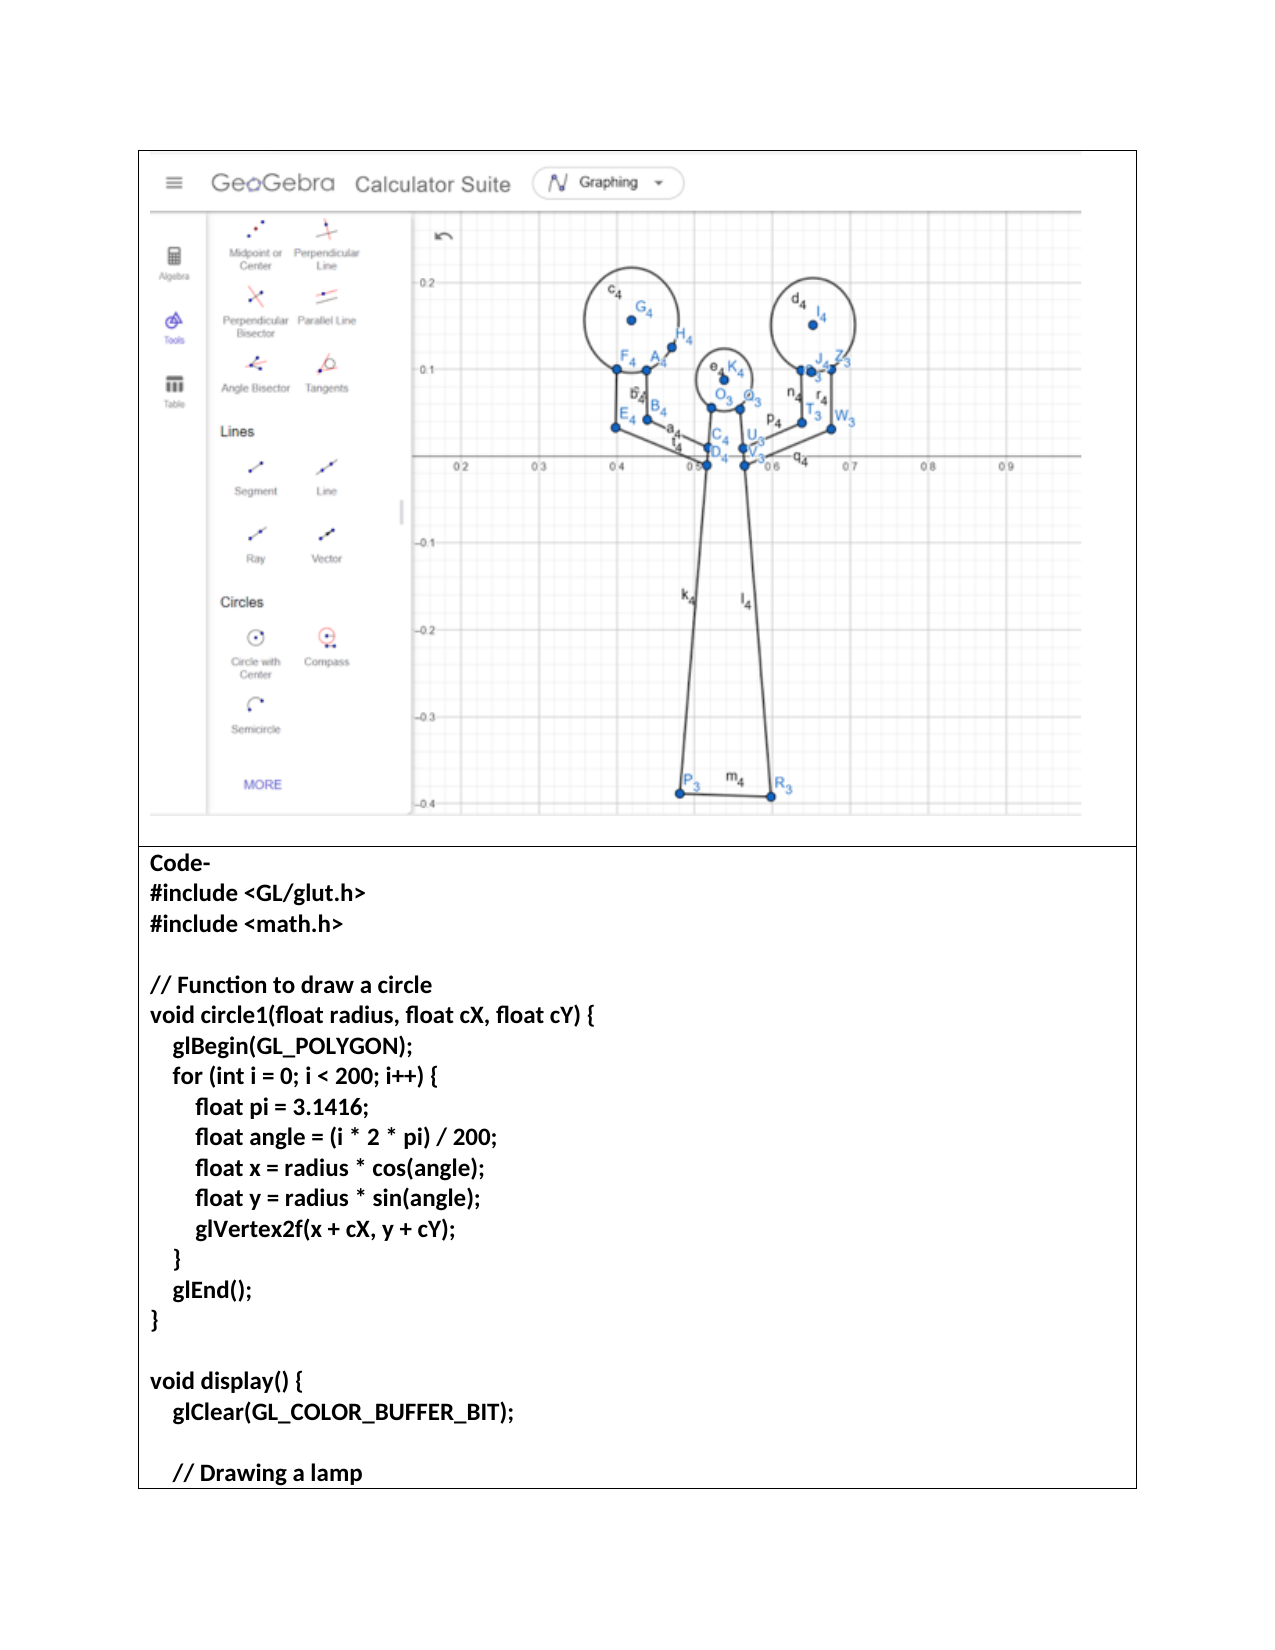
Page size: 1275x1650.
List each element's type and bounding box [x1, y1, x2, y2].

table_cell [139, 847, 1136, 1488]
picture [150, 151, 1082, 816]
table_cell [139, 151, 1136, 846]
